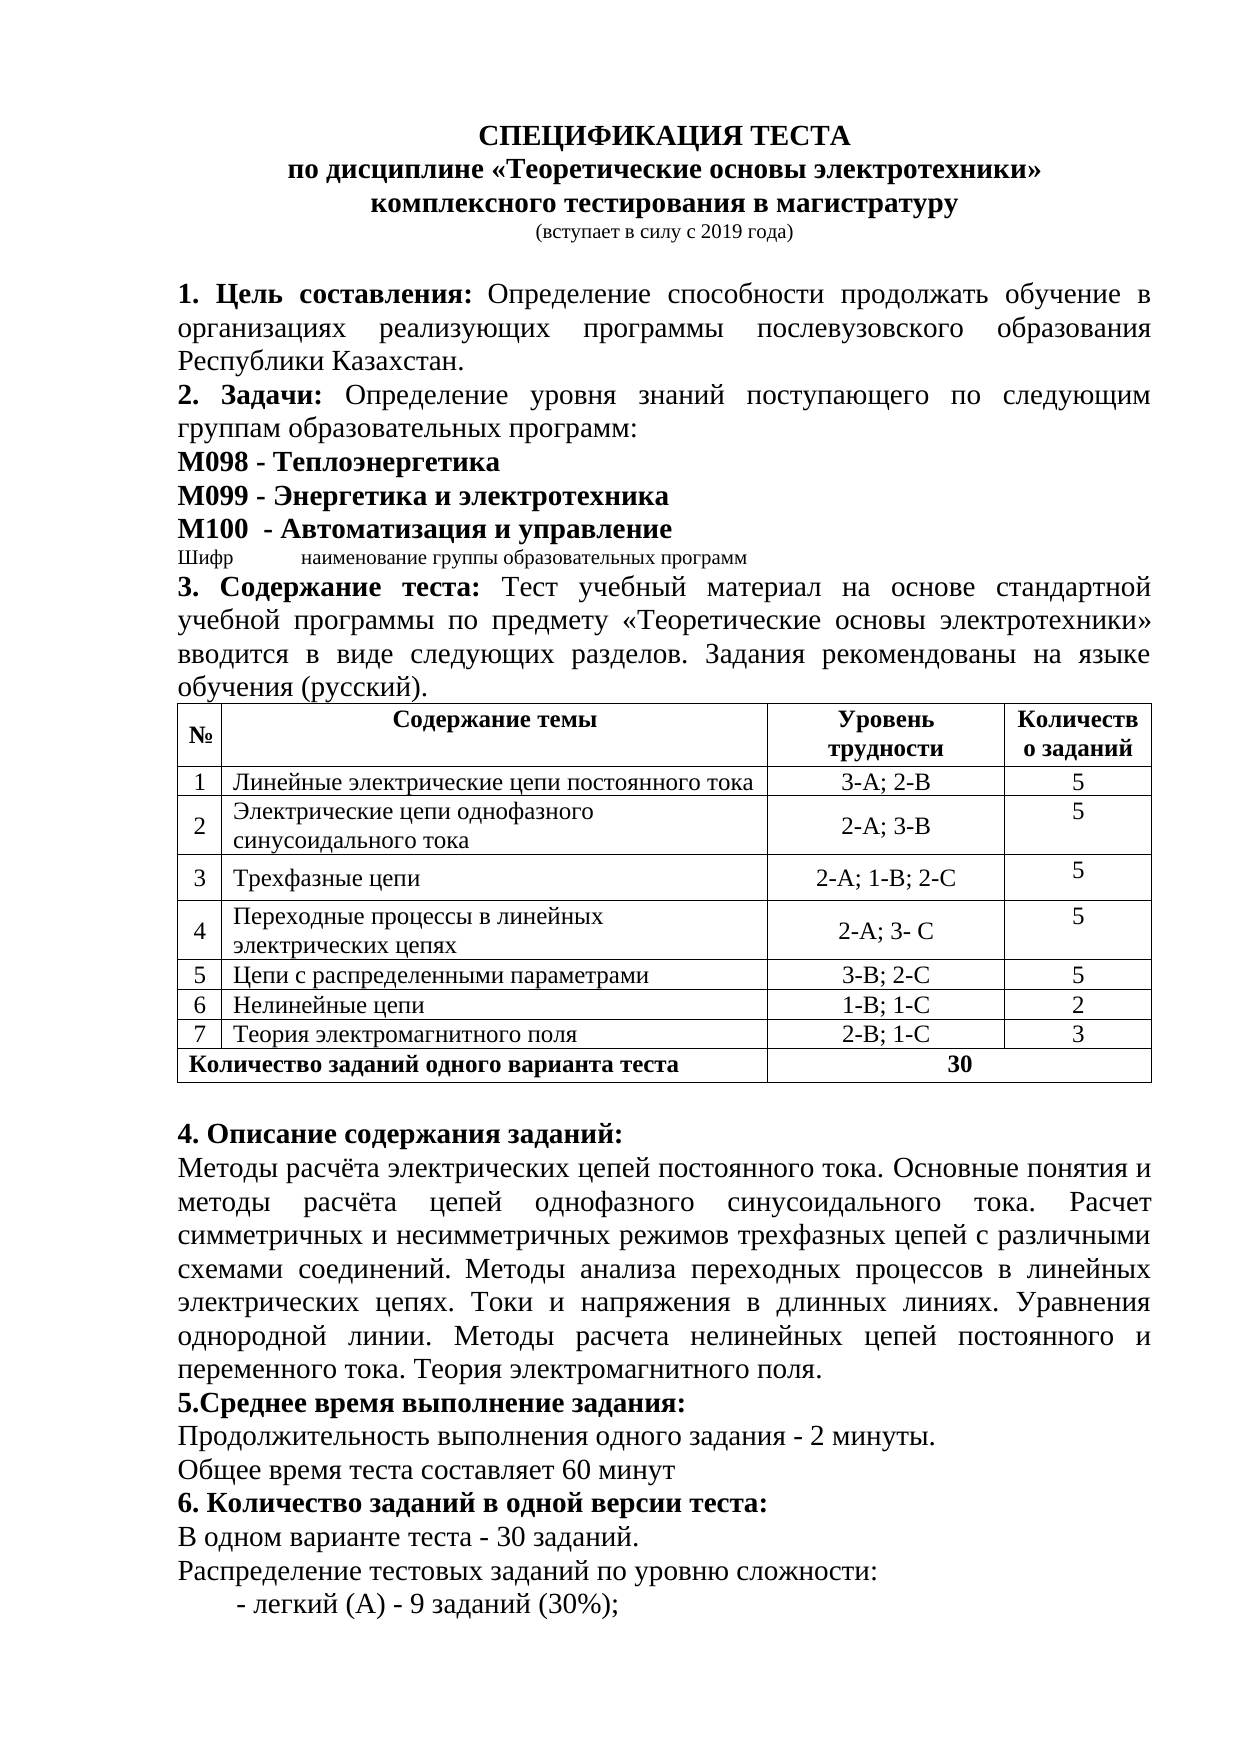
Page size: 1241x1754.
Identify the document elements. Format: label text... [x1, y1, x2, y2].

table_cell Трехфазные цепи [222, 855, 767, 900]
text Шифр наименование группы образовательных программ [177, 545, 1152, 569]
table_cell 5 [1005, 855, 1151, 900]
table_cell Электрические цепи однофазного синусоидального тока [222, 796, 767, 854]
table_header Количество заданий [1005, 704, 1151, 766]
text M099 - Энергетика и электротехника [177, 478, 1152, 511]
text 6. Количество заданий в одной версии теста: [177, 1486, 1152, 1519]
table_cell 1 [178, 767, 221, 795]
table_cell 4 [178, 901, 221, 959]
table_cell Переходные процессы в линейных электрических цепях [222, 901, 767, 959]
table_cell 2-А; 3- С [768, 901, 1004, 959]
table_cell 30 [768, 1049, 1151, 1082]
table_cell Цепи с распределенными параметрами [222, 960, 767, 989]
table_cell 7 [178, 1020, 221, 1048]
table_cell 6 [178, 990, 221, 1018]
text M100 - Автоматизация и управление [177, 511, 1152, 545]
text 5.Среднее время выполнение задания: [177, 1385, 1152, 1418]
table_cell Нелинейные цепи [222, 990, 767, 1018]
table_header Содержание темы [222, 704, 767, 766]
table_cell 5 [1005, 960, 1151, 989]
text Продолжительность выполнения одного задания - 2 минуты. [177, 1418, 1152, 1452]
text Методы расчёта электрических цепей постоянного тока. Основные понятия и методы расчёта цепей однофазного синусоидального тока. Расчет симметричных и несимметричных режимов трехфазных цепей с различными схемами соединений. Методы анализа переходных процессов в линейных электрических цепях. Токи и напряжения в длинных линиях. Уравнения однородной линии. Методы расчета нелинейных цепей постоянного и переменного тока. Теория электромагнитного поля. [177, 1150, 1152, 1385]
table_cell 2-А; 3-В [768, 796, 1004, 854]
text (вступает в силу с 2019 года) [177, 219, 1152, 243]
table_header № [178, 704, 221, 766]
table_cell 3 [1005, 1020, 1151, 1048]
text Общее время теста составляет 60 минут [177, 1452, 1152, 1486]
text по дисциплине «Теоретические основы электротехники» [177, 152, 1152, 185]
text М098 - Теплоэнергетика [177, 444, 1152, 478]
table_header Уровень трудности [768, 704, 1004, 766]
table_cell 2 [178, 796, 221, 854]
text В одном варианте теста - 30 заданий. [177, 1519, 1152, 1553]
table_cell Линейные электрические цепи постоянного тока [222, 767, 767, 795]
table_cell 5 [178, 960, 221, 989]
table_cell 3-В; 2-С [768, 960, 1004, 989]
table_cell 2-А; 1-В; 2-С [768, 855, 1004, 900]
text комплексного тестирования в магистратуру [177, 185, 1152, 219]
text Распределение тестовых заданий по уровню сложности: [177, 1553, 1152, 1586]
text - легкий (A) - 9 заданий (30%); [236, 1586, 1152, 1620]
text спецификация ТЕСТА [177, 118, 1152, 152]
table_cell 5 [1005, 796, 1151, 854]
table_cell 2-В; 1-С [768, 1020, 1004, 1048]
table_cell Теория электромагнитного поля [222, 1020, 767, 1048]
table_cell 5 [1005, 767, 1151, 795]
table_cell 3 [178, 855, 221, 900]
table_cell 3-А; 2-В [768, 767, 1004, 795]
text 2. Задачи: Определение уровня знаний поступающего по следующим группам образовательных программ: [177, 377, 1152, 444]
table_cell 1-В; 1-С [768, 990, 1004, 1018]
table_cell Количество заданий одного варианта теста [178, 1049, 767, 1082]
table_cell 5 [1005, 901, 1151, 959]
text 4. Описание содержания заданий: [177, 1117, 1152, 1150]
text 1. Цель составления: Определение способности продолжать обучение в организациях реализующих программы послевузовского образования Республики Казахстан. [177, 276, 1152, 377]
text 3. Содержание теста: Тест учебный материал на основе стандартной учебной программы по предмету «Теоретические основы электротехники» вводится в виде следующих разделов. Задания рекомендованы на языке обучения (русский). [177, 569, 1152, 703]
table_cell 2 [1005, 990, 1151, 1018]
